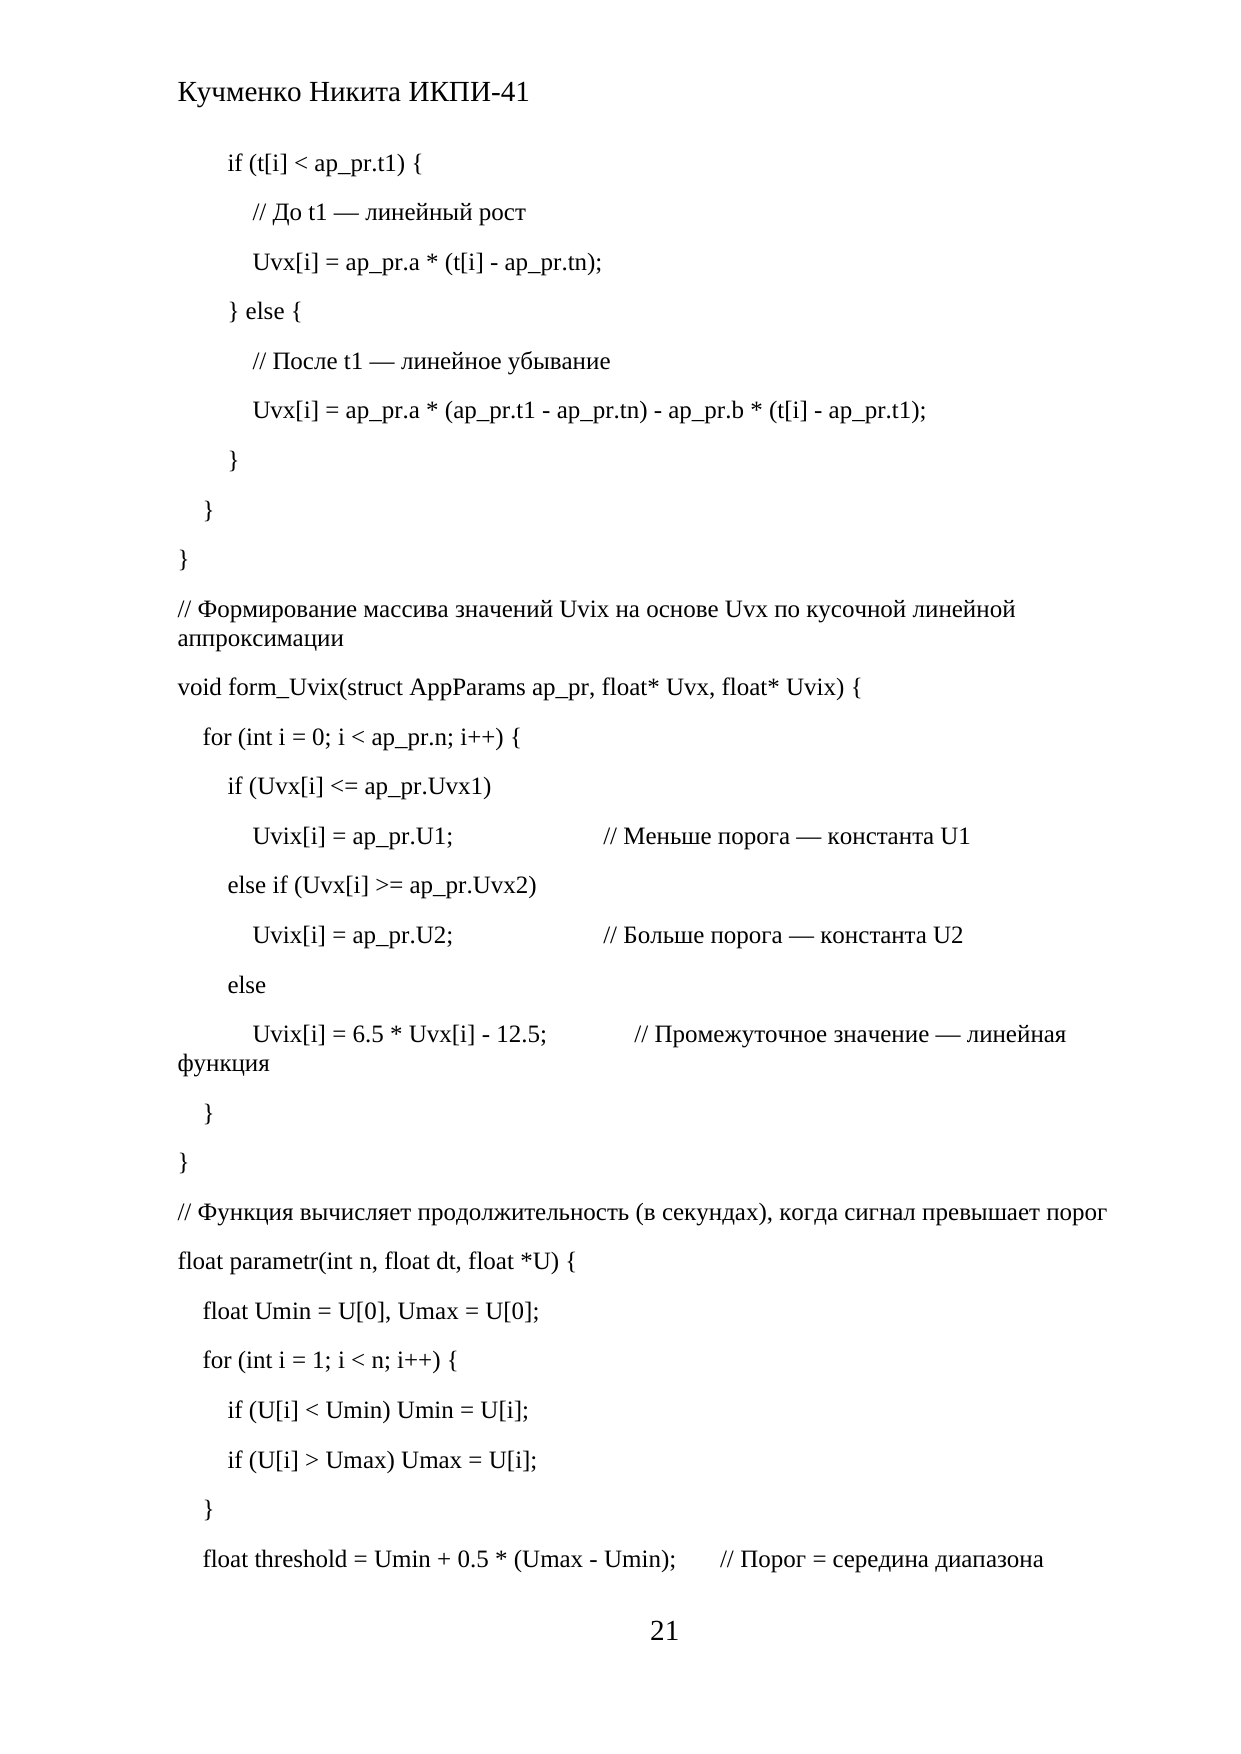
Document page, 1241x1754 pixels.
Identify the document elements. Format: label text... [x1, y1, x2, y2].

text } [177, 495, 1152, 523]
text } [177, 1494, 1152, 1523]
text // До t1 — линейный рост [177, 197, 1152, 226]
text } [177, 544, 1152, 573]
text // После t1 — линейное убывание [177, 346, 1152, 375]
text if (U[i] > Umax) Umax = U[i]; [177, 1445, 1152, 1473]
text float threshold = Umin + 0.5 * (Umax - Umin); // Порог = середина диапазона [177, 1544, 1152, 1573]
text Uvix[i] = ap_pr.U1; // Меньше порога — константа U1 [177, 821, 1152, 850]
text else [177, 970, 1152, 998]
text Uvx[i] = ap_pr.a * (ap_pr.t1 - ap_pr.tn) - ap_pr.b * (t[i] - ap_pr.t1); [177, 396, 1152, 424]
text void form_Uvix(struct AppParams ap_pr, float* Uvx, float* Uvix) { [177, 672, 1152, 701]
text Uvix[i] = 6.5 * Uvx[i] - 12.5; // Промежуточное значение — линейная функция [177, 1019, 1152, 1077]
text // Формирование массива значений Uvix на основе Uvx по кусочной линейной аппроксимации [177, 594, 1152, 651]
text for (int i = 0; i < ap_pr.n; i++) { [177, 722, 1152, 751]
text float parametr(int n, float dt, float *U) { [177, 1246, 1152, 1275]
text } [177, 1098, 1152, 1126]
text if (t[i] < ap_pr.t1) { [177, 148, 1152, 176]
text if (U[i] < Umin) Umin = U[i]; [177, 1395, 1152, 1424]
text if (Uvx[i] <= ap_pr.Uvx1) [177, 771, 1152, 800]
text // Функция вычисляет продолжительность (в секундах), когда сигнал превышает порог [177, 1197, 1152, 1226]
text } [177, 445, 1152, 474]
text } [177, 1147, 1152, 1176]
text Uvx[i] = ap_pr.a * (t[i] - ap_pr.tn); [177, 247, 1152, 276]
text } else { [177, 296, 1152, 325]
text for (int i = 1; i < n; i++) { [177, 1346, 1152, 1374]
text else if (Uvx[i] >= ap_pr.Uvx2) [177, 871, 1152, 899]
text float Umin = U[0], Umax = U[0]; [177, 1296, 1152, 1325]
text Uvix[i] = ap_pr.U2; // Больше порога — константа U2 [177, 920, 1152, 949]
